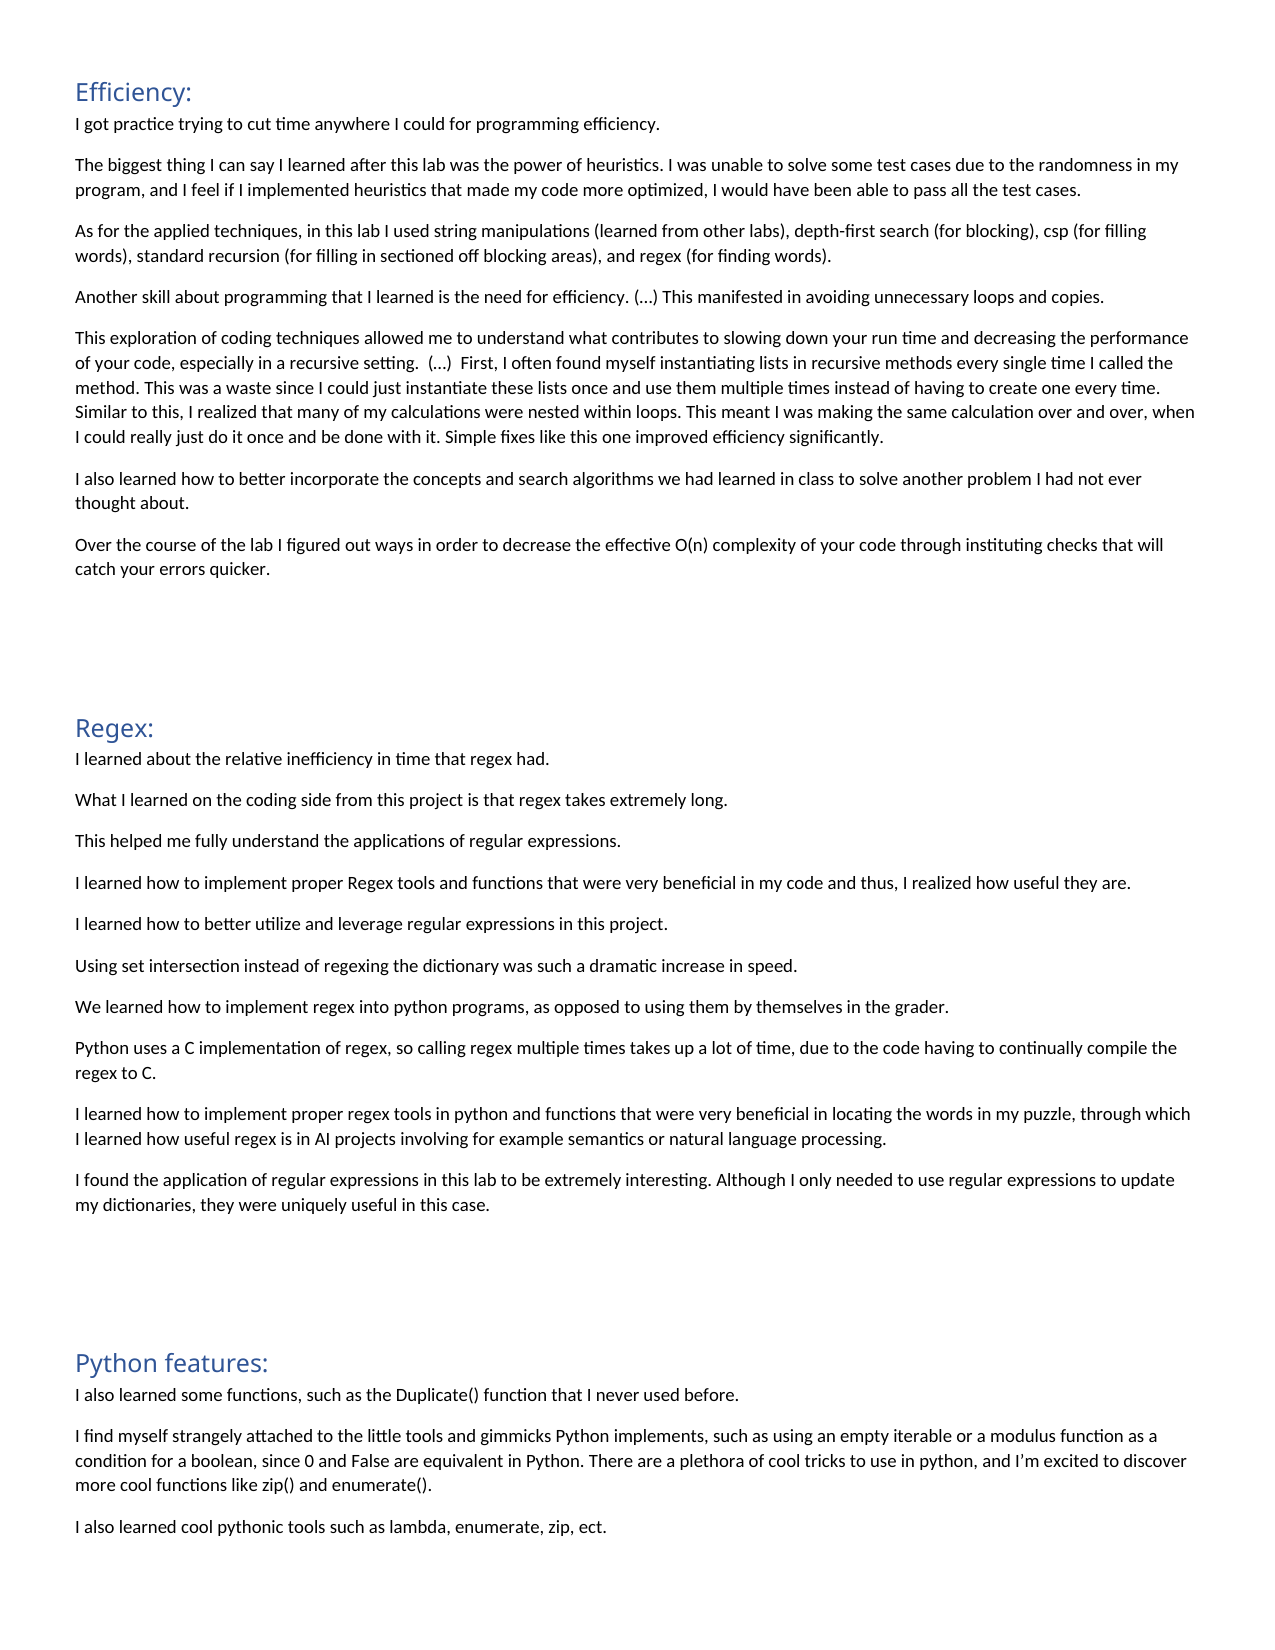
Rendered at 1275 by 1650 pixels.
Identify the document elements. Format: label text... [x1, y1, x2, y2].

text The biggest thing I can say I learned after this lab was the power of heuristics. I was unable to solve some test cases due to the randomness in my program, and I feel if I implemented heuristics that made my code more optimized, I would have been able to pass all the test cases. [75, 153, 1200, 201]
subtitle Regex: [75, 710, 1200, 744]
text I got practice trying to cut time anywhere I could for programming efficiency. [75, 112, 1200, 135]
text Over the course of the lab I figured out ways in order to decrease the effective O(n) complexity of your code through instituting checks that will catch your errors quicker. [75, 533, 1200, 580]
text I also learned some functions, such as the Duplicate() function that I never used before. [75, 1383, 1200, 1406]
text I learned about the relative inefficiency in time that regex had. [75, 747, 1200, 770]
text I found the application of regular expressions in this lab to be extremely interesting. Although I only needed to use regular expressions to update my dictionaries, they were uniquely useful in this case. [75, 1168, 1200, 1216]
text I learned how to better utilize and leverage regular expressions in this project. [75, 912, 1200, 935]
text As for the applied techniques, in this lab I used string manipulations (learned from other labs), depth-first search (for blocking), csp (for filling words), standard recursion (for filling in sectioned off blocking areas), and regex (for finding words). [75, 219, 1200, 267]
text Using set intersection instead of regexing the dictionary was such a dramatic increase in speed. [75, 954, 1200, 977]
text I learned how to implement proper regex tools in python and functions that were very beneficial in locating the words in my puzzle, through which I learned how useful regex is in AI projects involving for example semantics or natural language processing. [75, 1102, 1200, 1150]
text I learned how to implement proper Regex tools and functions that were very beneficial in my code and thus, I realized how useful they are. [75, 871, 1200, 894]
text We learned how to implement regex into python programs, as opposed to using them by themselves in the grader. [75, 995, 1200, 1018]
subtitle Efficiency: [75, 75, 1200, 109]
text This exploration of coding techniques allowed me to understand what contributes to slowing down your run time and decreasing the performance of your code, especially in a recursive setting. (…) First, I often found myself instantiating lists in recursive methods every single time I called the method. This was a waste since I could just instantiate these lists once and use them multiple times instead of having to create one every time. Similar to this, I realized that many of my calculations were nested within loops. This meant I was making the same calculation over and over, when I could really just do it once and be done with it. Simple fixes like this one improved efficiency significantly. [75, 327, 1200, 448]
text I also learned how to better incorporate the concepts and search algorithms we had learned in class to solve another problem I had not ever thought about. [75, 467, 1200, 514]
text This helped me fully understand the applications of regular expressions. [75, 830, 1200, 853]
text I also learned cool pythonic tools such as lambda, enumerate, zip, ect. [75, 1515, 1200, 1538]
text I find myself strangely attached to the little tools and gimmicks Python implements, such as using an empty iterable or a modulus function as a condition for a boolean, since 0 and False are equivalent in Python. There are a plethora of cool tricks to use in python, and I’m excited to discover more cool functions like zip() and enumerate(). [75, 1424, 1200, 1496]
subtitle Python features: [75, 1346, 1200, 1380]
text Python uses a C implementation of regex, so calling regex multiple times takes up a lot of time, due to the code having to continually compile the regex to C. [75, 1036, 1200, 1084]
text What I learned on the coding side from this project is that regex takes extremely long. [75, 788, 1200, 811]
text Another skill about programming that I learned is the need for efficiency. (…) This manifested in avoiding unnecessary loops and copies. [75, 285, 1200, 308]
